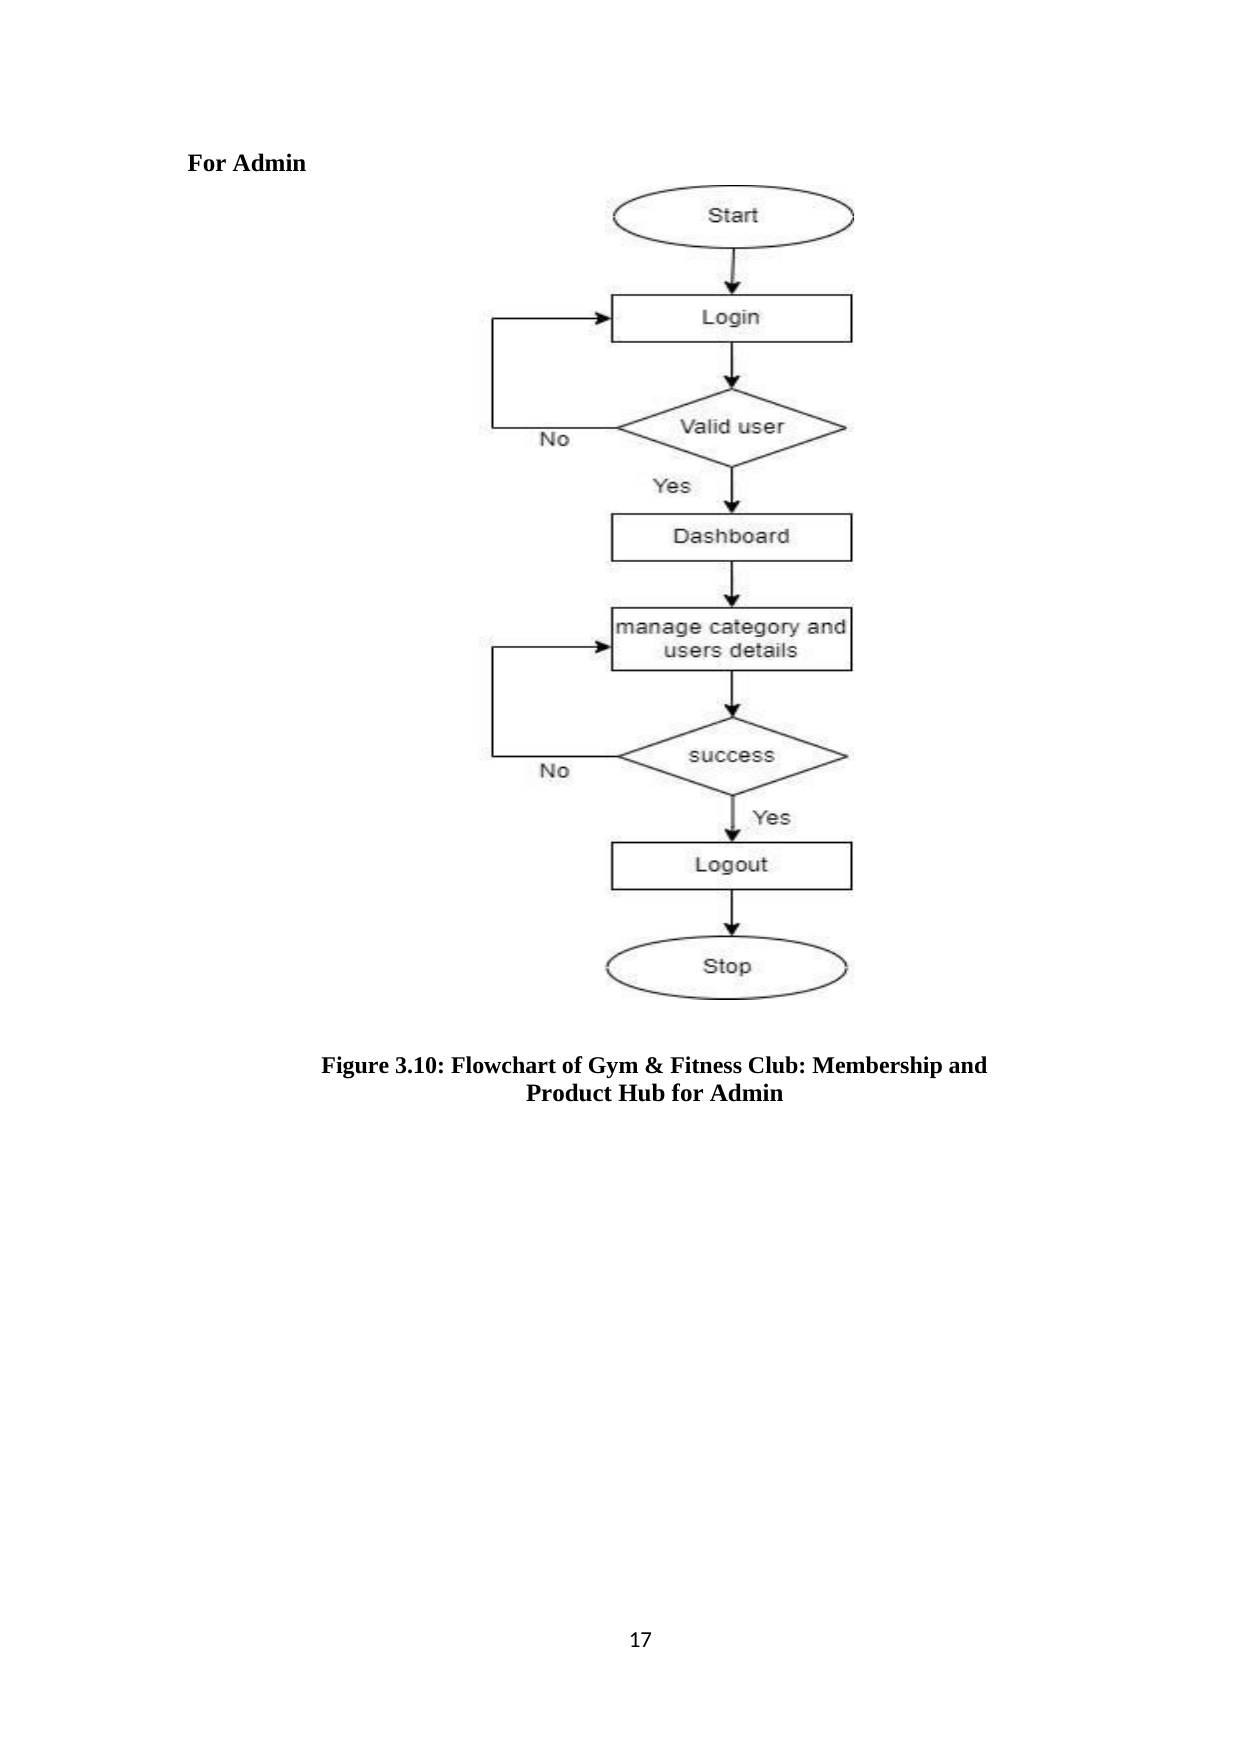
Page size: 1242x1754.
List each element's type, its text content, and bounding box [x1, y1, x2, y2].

text Figure 3.10: Flowchart of Gym & Fitness Club: Membership and [150, 1051, 1159, 1078]
picture [478, 185, 855, 1000]
text For Admin [187, 148, 1092, 176]
text 17 [150, 1625, 1130, 1653]
text Product Hub for Admin [150, 1078, 1159, 1107]
